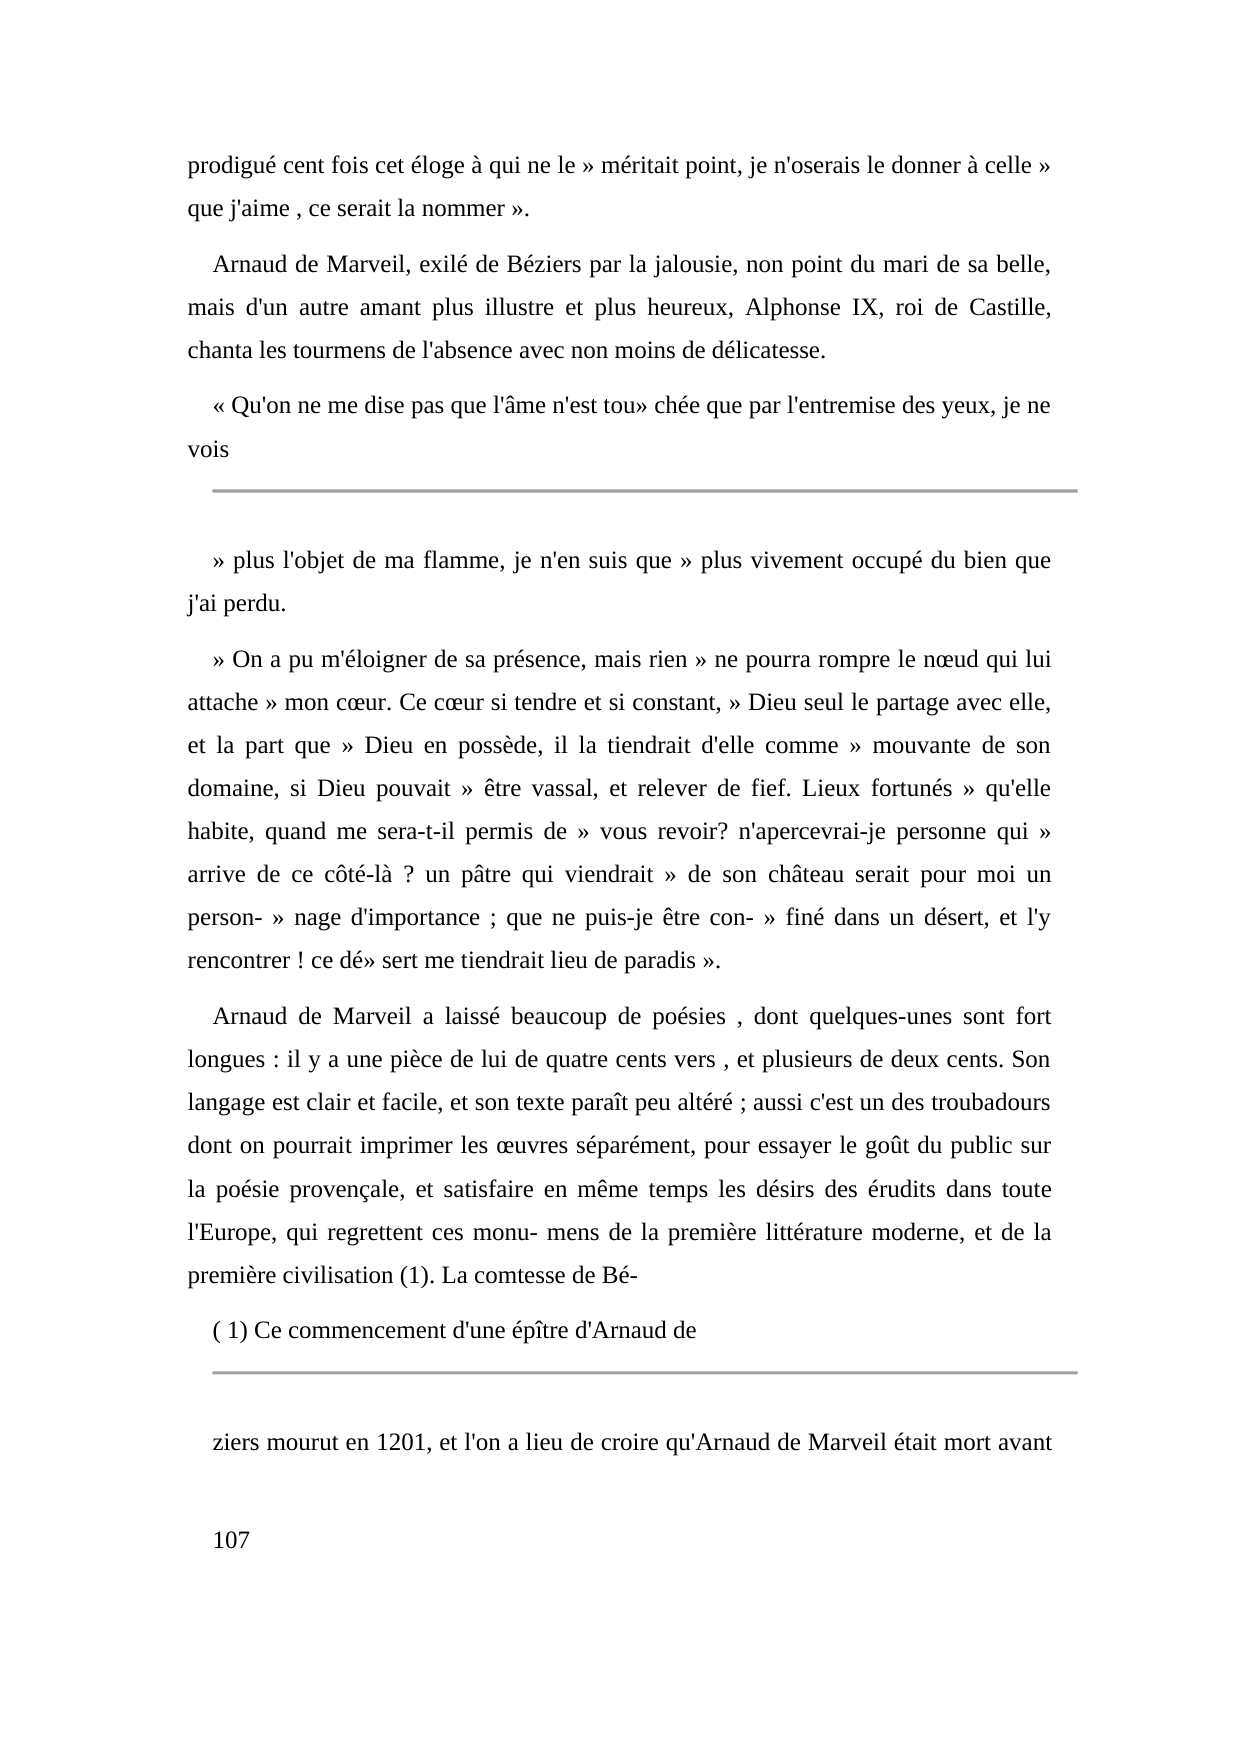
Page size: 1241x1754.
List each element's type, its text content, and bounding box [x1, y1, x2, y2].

text » On a pu m'éloigner de sa présence, mais rien » ne pourra rompre le nœud qui lui attache » mon cœur. Ce cœur si tendre et si constant, » Dieu seul le partage avec elle, et la part que » Dieu en possède, il la tiendrait d'elle comme » mouvante de son domaine, si Dieu pouvait » être vassal, et relever de fief. Lieux fortunés » qu'elle habite, quand me sera-t-il permis de » vous revoir? n'apercevrai-je personne qui » arrive de ce côté-là ? un pâtre qui viendrait » de son château serait pour moi un person- » nage d'importance ; que ne puis-je être con- » finé dans un désert, et l'y rencontrer ! ce dé» sert me tiendrait lieu de paradis ». [187, 644, 1053, 974]
text Arnaud de Marveil a laissé beaucoup de poésies , dont quelques-unes sont fort longues : il y a une pièce de lui de quatre cents vers , et plusieurs de deux cents. Son langage est clair et facile, et son texte paraît peu altéré ; aussi c'est un des troubadours dont on pourrait imprimer les œuvres séparément, pour essayer le goût du public sur la poésie provençale, et satisfaire en même temps les désirs des érudits dans toute l'Europe, qui regrettent ces monu- mens de la première littérature moderne, et de la première civilisation (1). La comtesse de Bé- [187, 1001, 1053, 1289]
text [187, 1427, 1053, 1456]
text « Qu'on ne me dise pas que l'âme n'est tou» chée que par l'entremise des yeux, je ne vois [187, 391, 1053, 462]
text » plus l'objet de ma flamme, je n'en suis que » plus vivement occupé du bien que j'ai perdu. [187, 545, 1053, 617]
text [187, 150, 1053, 222]
text ( 1) Ce commencement d'une épître d'Arnaud de [187, 1316, 1053, 1344]
text Arnaud de Marveil, exilé de Béziers par la jalousie, non point du mari de sa belle, mais d'un autre amant plus illustre et plus heureux, Alphonse IX, roi de Castille, chanta les tourmens de l'absence avec non moins de délicatesse. [187, 249, 1053, 364]
